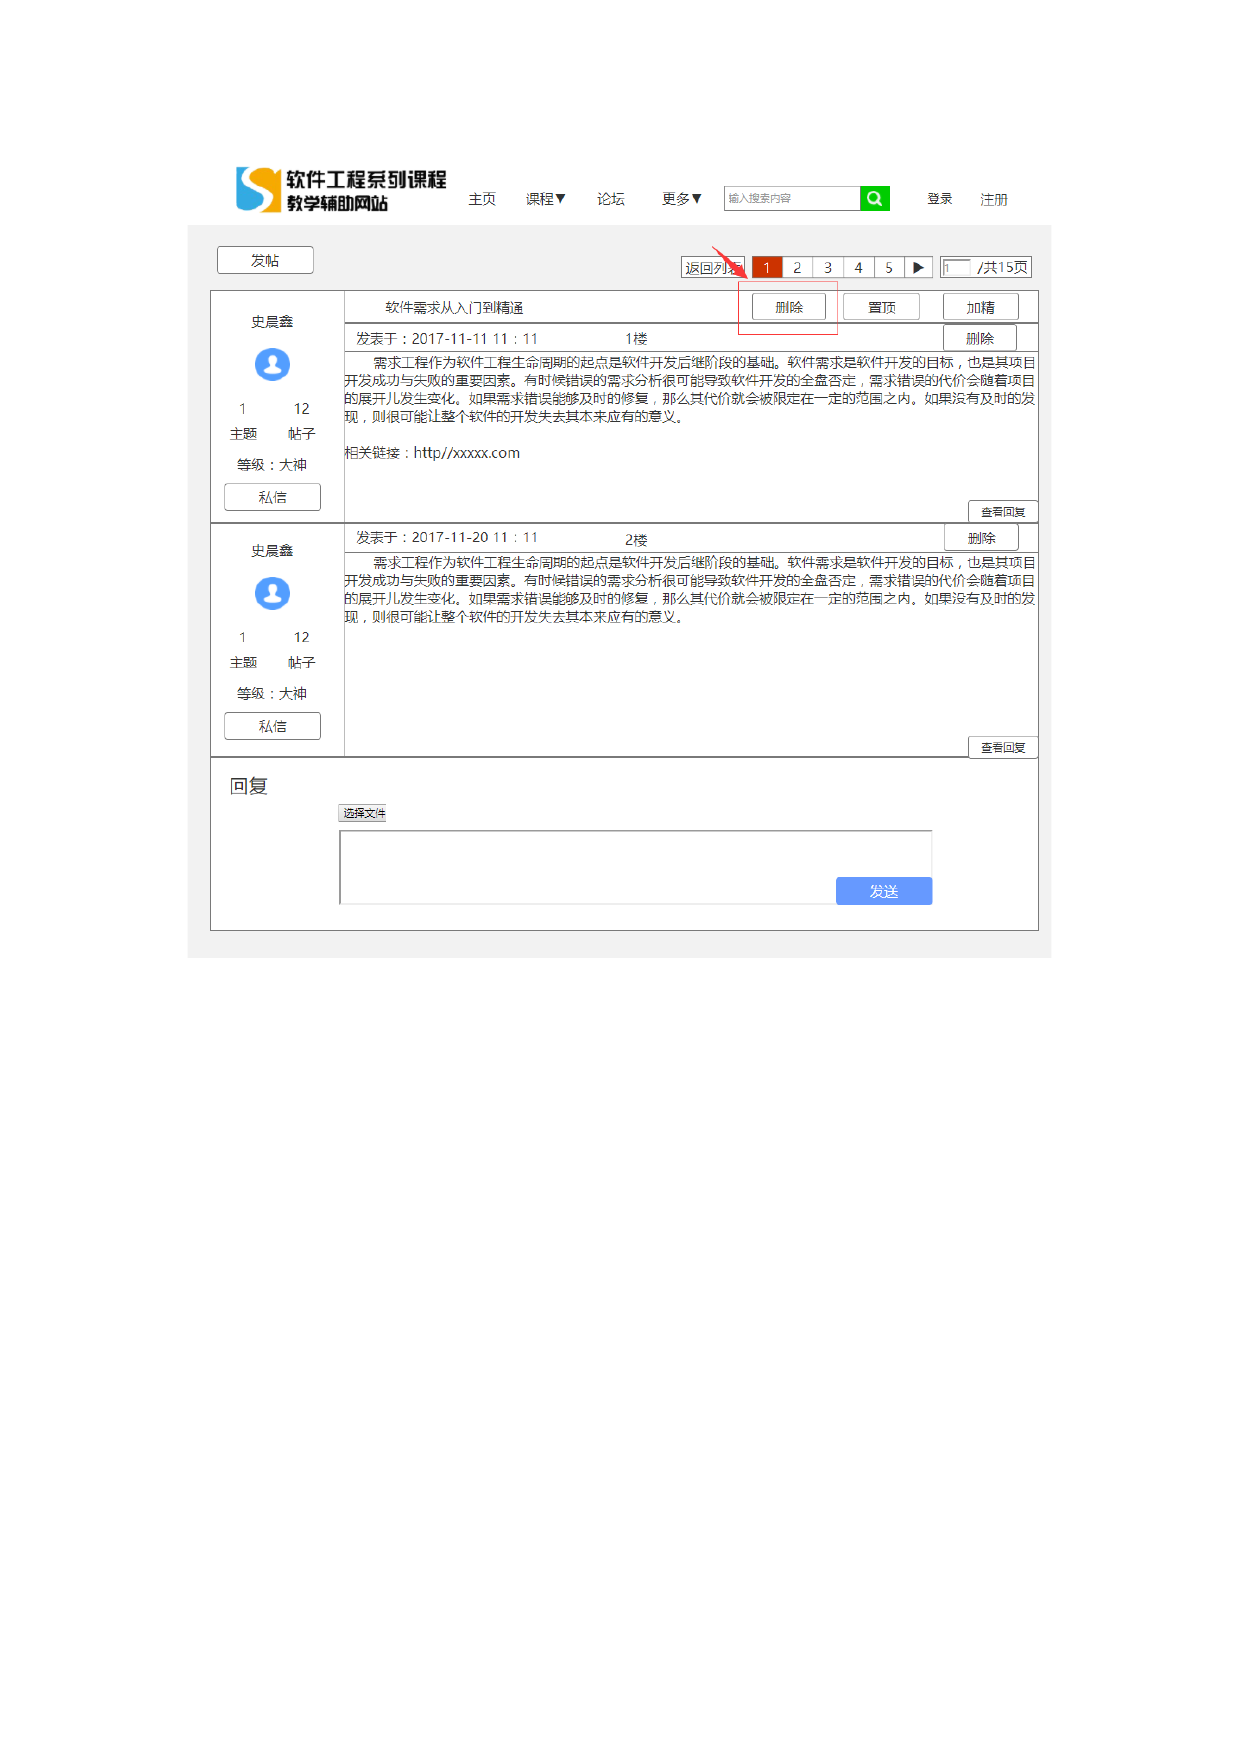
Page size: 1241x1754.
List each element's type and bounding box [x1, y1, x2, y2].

picture [187, 162, 1052, 958]
